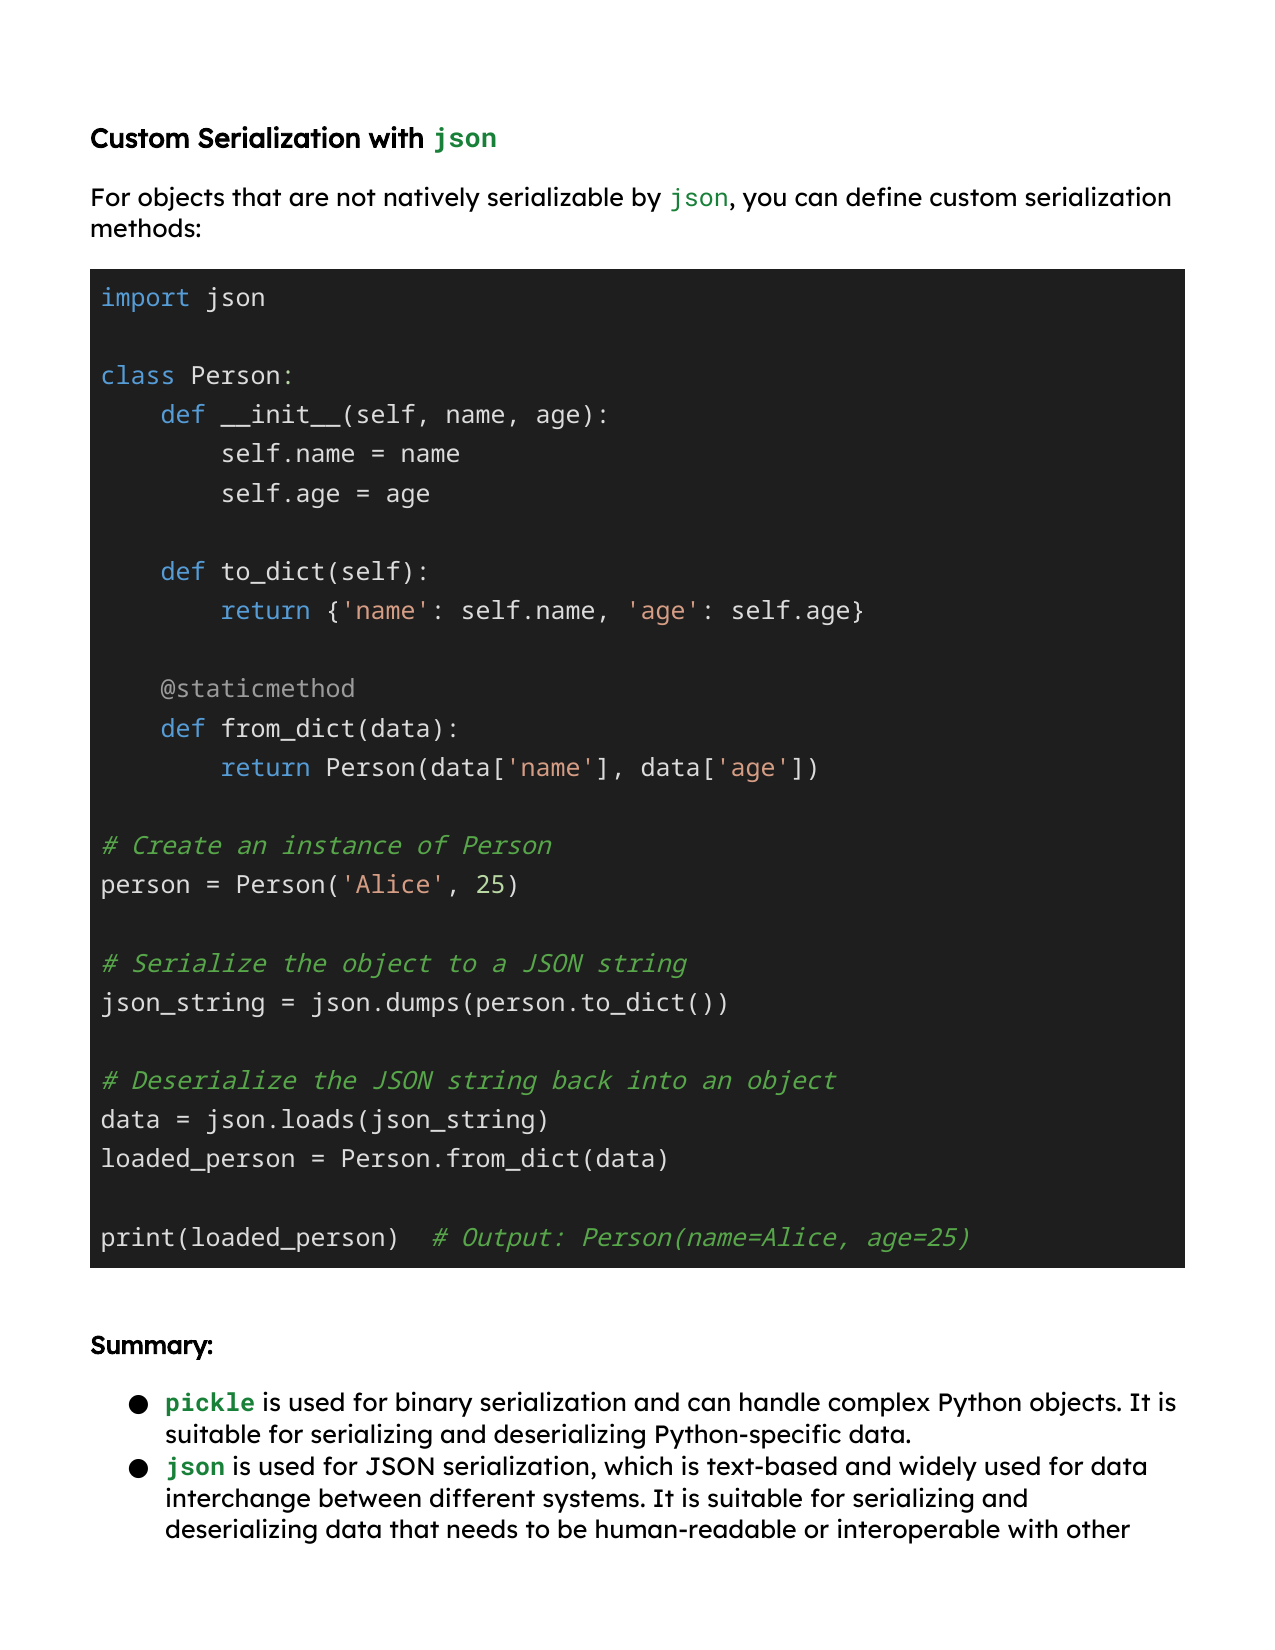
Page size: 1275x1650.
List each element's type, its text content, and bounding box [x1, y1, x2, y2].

subtitle Custom Serialization with json [90, 119, 1185, 155]
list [127, 1449, 1185, 1545]
list pickle is used for binary serialization and can handle complex Python objects. It is suitable for serializing and deserializing Python-specific data. [127, 1385, 1185, 1449]
text For objects that are not natively serializable by json, you can define custom serialization methods: [90, 180, 1185, 244]
text Summary: [90, 1329, 1185, 1360]
table_header import json class Person: def __init__(self, name, age): self.name = name self.age = age def to_dict(self): return {'name': self.name, 'age': self.age} @staticmethod def from_dict(data): return Person(data['name'], data['age']) # Create an instance of Person person = Person('Alice', 25) # Serialize the object to a JSON string json_string = json.dumps(person.to_dict()) # Deserialize the JSON string back into an object data = json.loads(json_string) loaded_person = Person.from_dict(data) print(loaded_person) # Output: Person(name=Alice, age=25) [90, 269, 1185, 1268]
